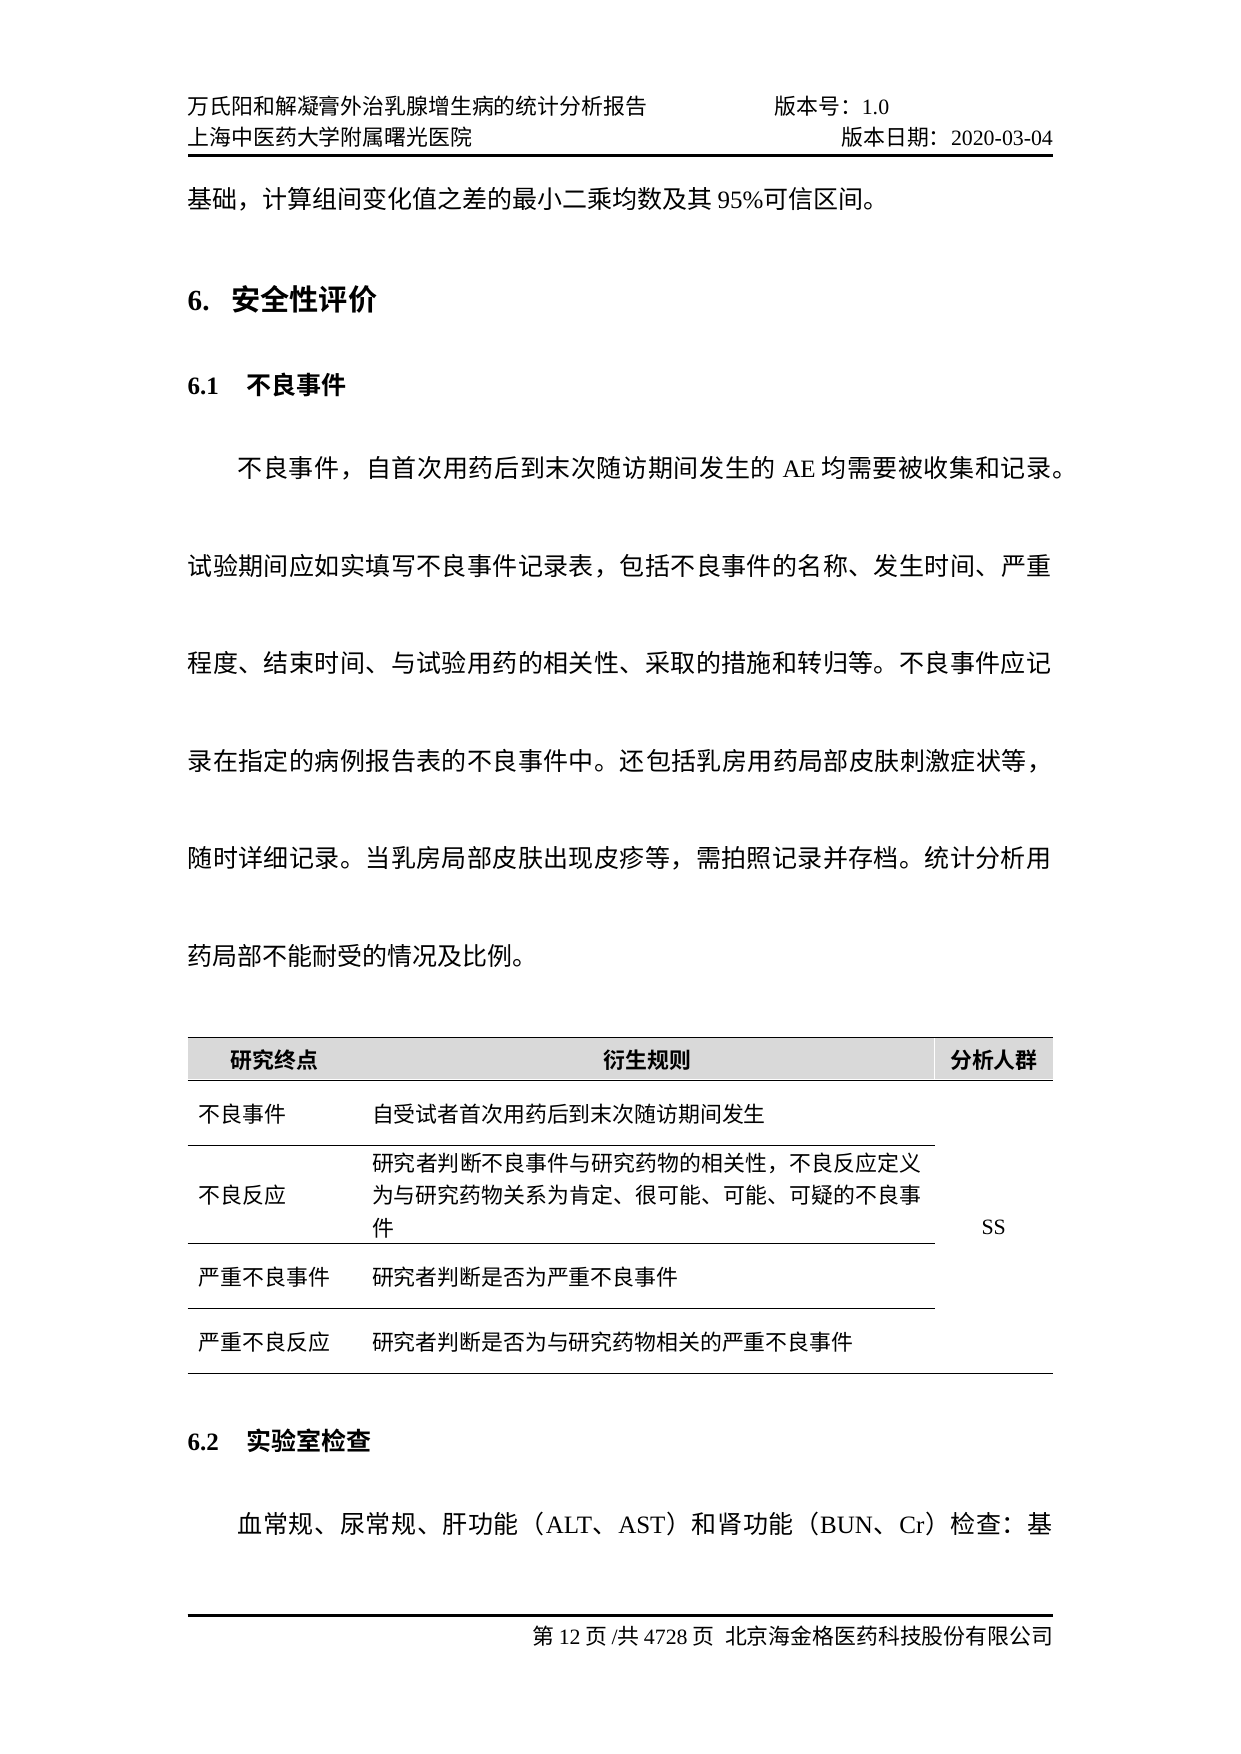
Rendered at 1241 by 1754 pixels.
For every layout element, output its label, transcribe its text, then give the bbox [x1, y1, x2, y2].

list 不良事件 [187, 351, 1053, 416]
table_cell 不良事件 [188, 1081, 361, 1144]
list 实验室检查 [187, 1407, 1053, 1472]
table_header 分析人群 [935, 1038, 1053, 1079]
table_cell 研究者判断不良事件与研究药物的相关性，不良反应定义为与研究药物关系为肯定、很可能、可能、可疑的不良事件 [361, 1146, 934, 1243]
table_cell 不良反应 [188, 1146, 361, 1243]
table_cell 严重不良事件 [188, 1244, 361, 1308]
table_cell 严重不良反应 [188, 1309, 361, 1373]
table_cell 研究者判断是否为严重不良事件 [361, 1244, 934, 1308]
table_header 研究终点 [188, 1038, 361, 1079]
table_header 衍生规则 [361, 1038, 934, 1079]
table_cell 自受试者首次用药后到末次随访期间发生 [361, 1081, 934, 1144]
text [187, 1490, 1053, 1555]
text 不良事件，自首次用药后到末次随访期间发生的AE均需要被收集和记录。试验期间应如实填写不良事件记录表，包括不良事件的名称、发生时间、严重程度、结束时间、与试验用药的相关性、采取的措施和转归等。不良事件应记录在指定的病例报告表的不良事件中。还包括乳房用药局部皮肤刺激症状等，随时详细记录。当乳房局部皮肤出现皮疹等，需拍照记录并存档。统计分析用药局部不能耐受的情况及比例。 [187, 434, 1053, 987]
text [187, 166, 1053, 231]
list 安全性评价 [187, 265, 1053, 330]
table_cell 研究者判断是否为与研究药物相关的严重不良事件 [361, 1309, 934, 1373]
table_cell SS [935, 1081, 1053, 1373]
